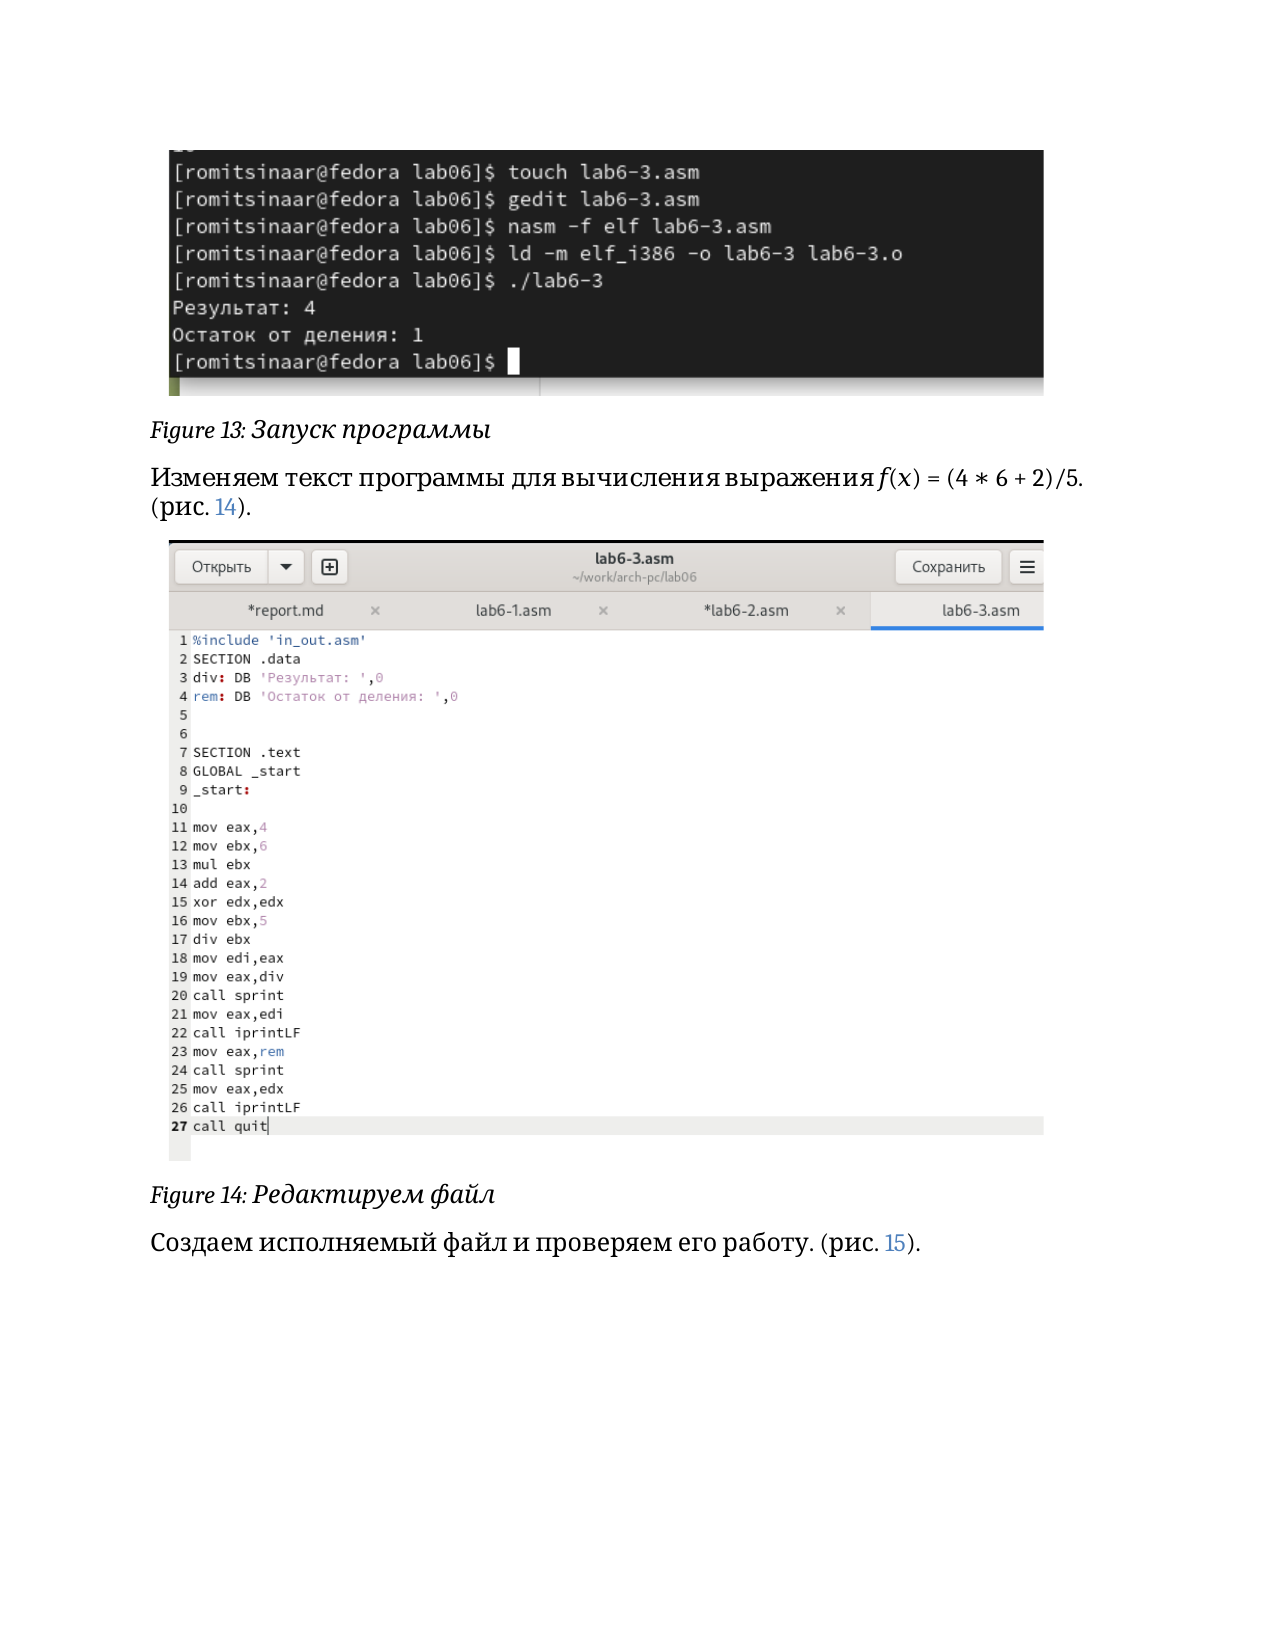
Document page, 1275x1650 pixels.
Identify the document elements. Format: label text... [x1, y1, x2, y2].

text Figure 14: Редактируем файл [150, 1181, 1125, 1210]
text Изменяем текст программы для вычисления выражения 𝑓(𝑥) = (4 ∗ 6 + 2)/5. (рис. 14). [150, 464, 1125, 521]
picture [168, 150, 1044, 396]
text Создаем исполняемый файл и проверяем его работу. (рис. 15). [150, 1228, 1125, 1257]
text Figure 13: Запуск программы [150, 416, 1125, 445]
picture [168, 540, 1044, 1161]
